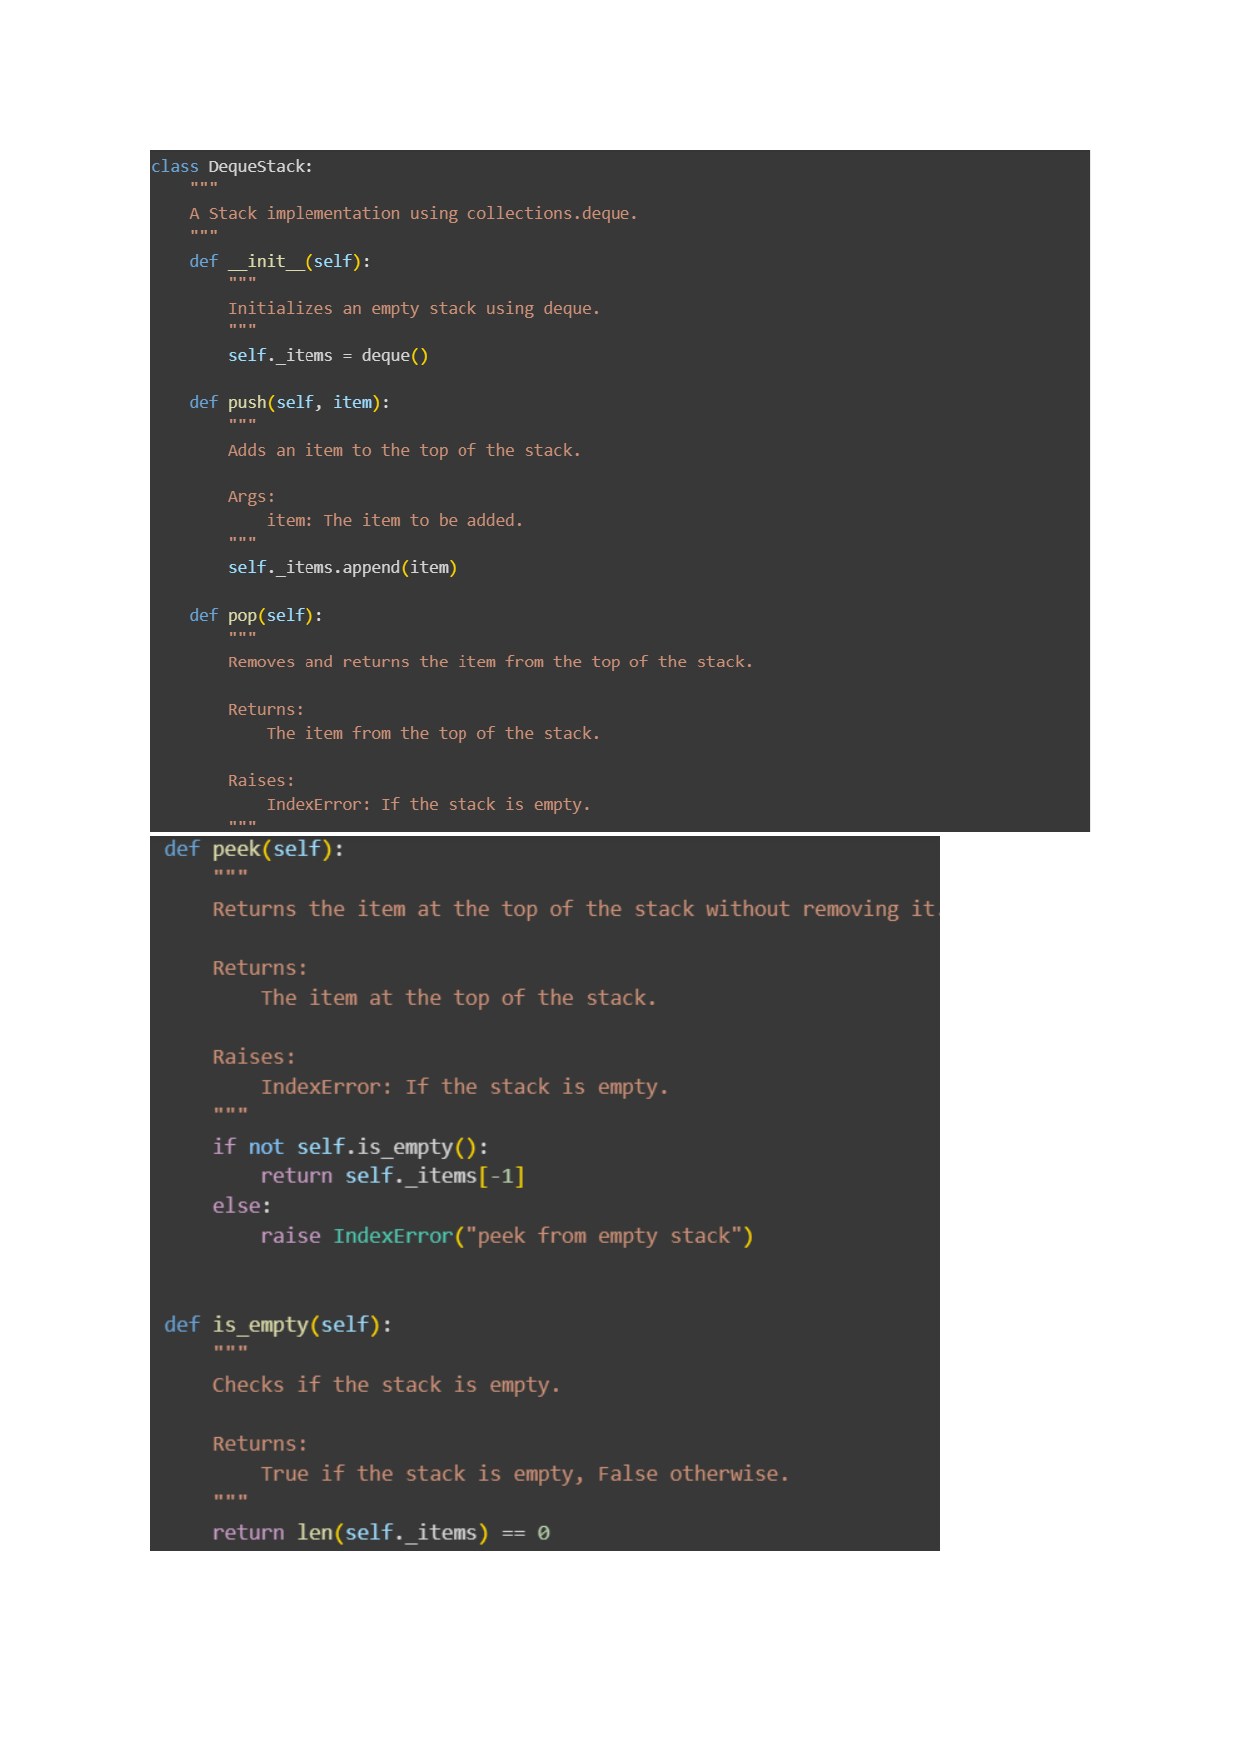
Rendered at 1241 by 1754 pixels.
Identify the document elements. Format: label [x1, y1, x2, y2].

picture [150, 150, 1091, 832]
picture [150, 836, 940, 1551]
